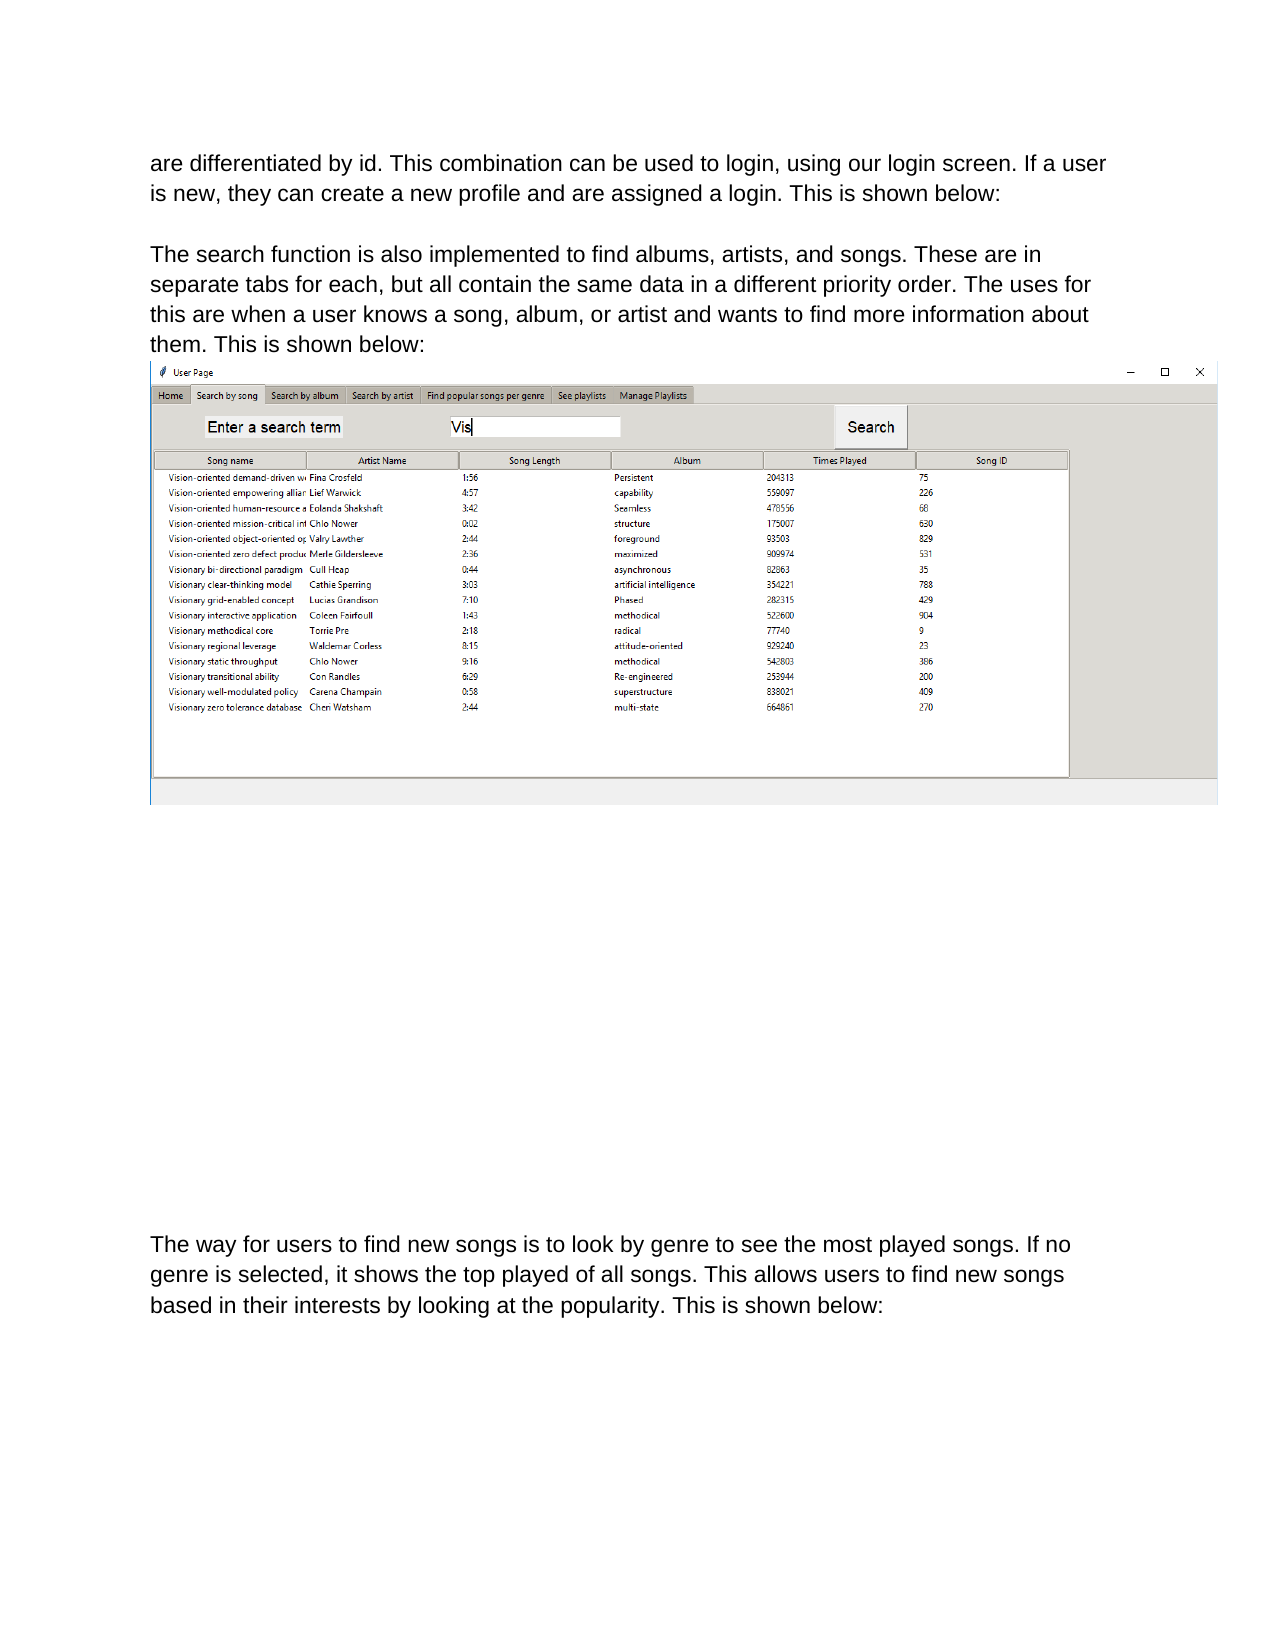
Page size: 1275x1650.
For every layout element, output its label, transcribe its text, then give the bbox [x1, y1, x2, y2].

picture [150, 361, 1218, 805]
text The search function is also implemented to find albums, artists, and songs. These are in separate tabs for each, but all contain the same data in a different priority order. The uses for this are when a user knows a song, album, or artist and wants to find more information about them. This is shown below: [150, 241, 1125, 358]
text The way for users to find new songs is to look by genre to see the most played songs. If no genre is selected, it shows the top played of all songs. This allows users to find new songs based in their interests by looking at the popularity. This is shown below: [150, 1231, 1125, 1318]
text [150, 150, 1125, 207]
